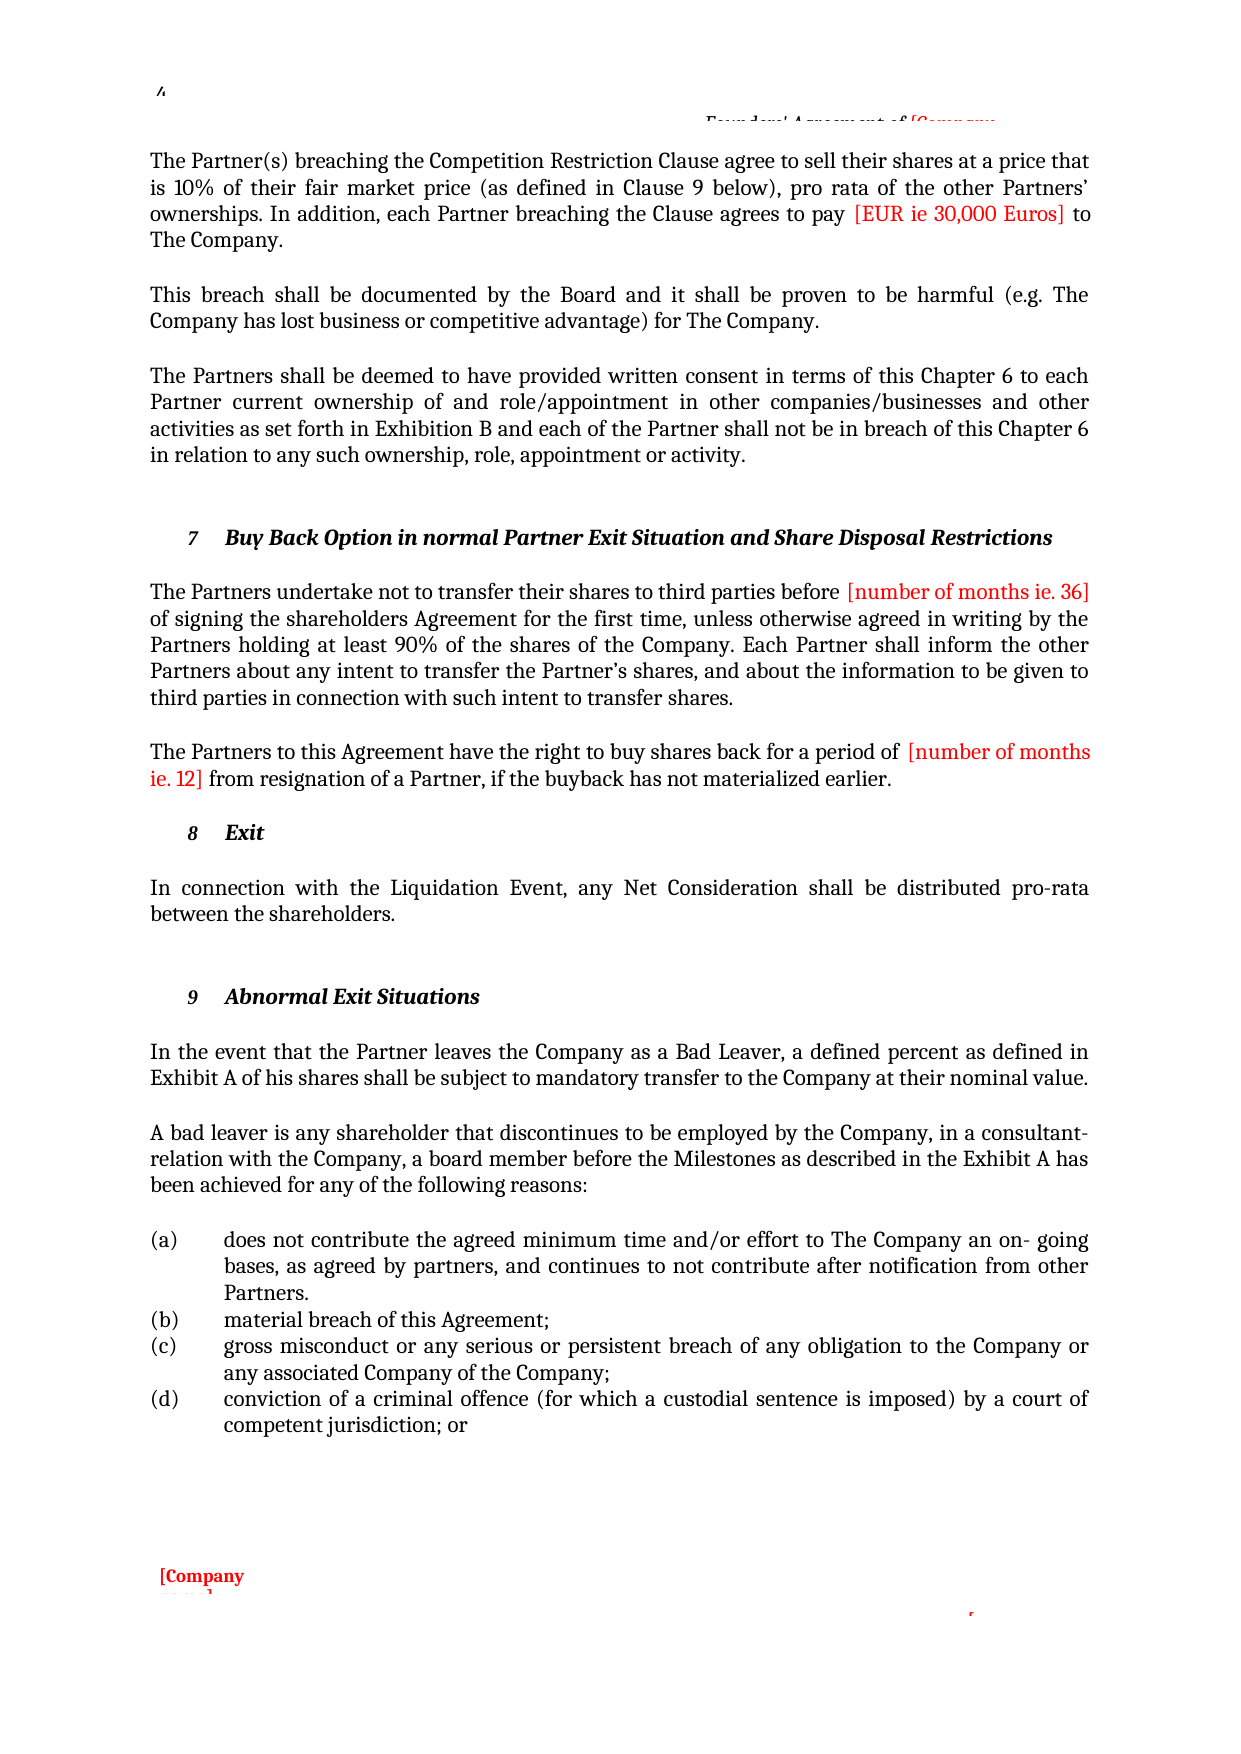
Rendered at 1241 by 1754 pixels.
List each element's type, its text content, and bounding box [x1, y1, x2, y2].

subtitle Buy Back Option in normal Partner Exit Situation and Share Disposal Restrictions [187, 524, 1111, 551]
text In connection with the Liquidation Event, any Net Consideration shall be distributed pro-rata between the shareholders. [150, 875, 1091, 927]
subtitle Exit [187, 820, 1111, 846]
list does not contribute the agreed minimum time and/or effort to The Company an on- going bases, as agreed by partners, and continues to not contribute after notification from other Partners. [150, 1227, 1091, 1306]
text This breach shall be documented by the Board and it shall be proven to be harmful (e.g. The Company has lost business or competitive advantage) for The Company. [150, 282, 1090, 334]
text The Partners undertake not to transfer their shares to third parties before [number of months ie. 36] of signing the shareholders Agreement for the first time, unless otherwise agreed in writing by the Partners holding at least 90% of the shares of the Company. Each Partner shall inform the other Partners about any intent to transfer the Partner’s shares, and about the information to be given to third parties in connection with such intent to transfer shares. [150, 579, 1090, 711]
subtitle Abnormal Exit Situations [187, 984, 1111, 1010]
text The Partners to this Agreement have the right to buy shares back for a period of [number of months ie. 12] from resignation of a Partner, if the buyback has not materialized earlier. [150, 739, 1091, 792]
list conviction of a criminal offence (for which a custodial sentence is imposed) by a court of competent jurisdiction; or [150, 1386, 1090, 1438]
text In the event that the Partner leaves the Company as a Bad Leaver, a defined percent as defined in Exhibit A of his shares shall be subject to mandatory transfer to the Company at their nominal value. [150, 1038, 1090, 1091]
text A bad leaver is any shareholder that discontinues to be employed by the Company, in a consultant-relation with the Company, a board member before the Milestones as described in the Exhibit A has been achieved for any of the following reasons: [150, 1119, 1090, 1199]
list material breach of this Agreement; [150, 1306, 1111, 1333]
text The Partner(s) breaching the Competition Restriction Clause agree to sell their shares at a price that is 10% of their fair market price (as defined in Clause 9 below), pro rata of the other Partners’ ownerships. In addition, each Partner breaching the Clause agrees to pay [EUR ie 30,000 Euros] to The Company. [150, 148, 1091, 253]
text The Partners shall be deemed to have provided written consent in terms of this Chapter 6 to each Partner current ownership of and role/appointment in other companies/businesses and other activities as set forth in Exhibition B and each of the Partner shall not be in breach of this Chapter 6 in relation to any such ownership, role, appointment or activity. [150, 363, 1091, 468]
list gross misconduct or any serious or persistent breach of any obligation to the Company or any associated Company of the Company; [150, 1333, 1090, 1386]
